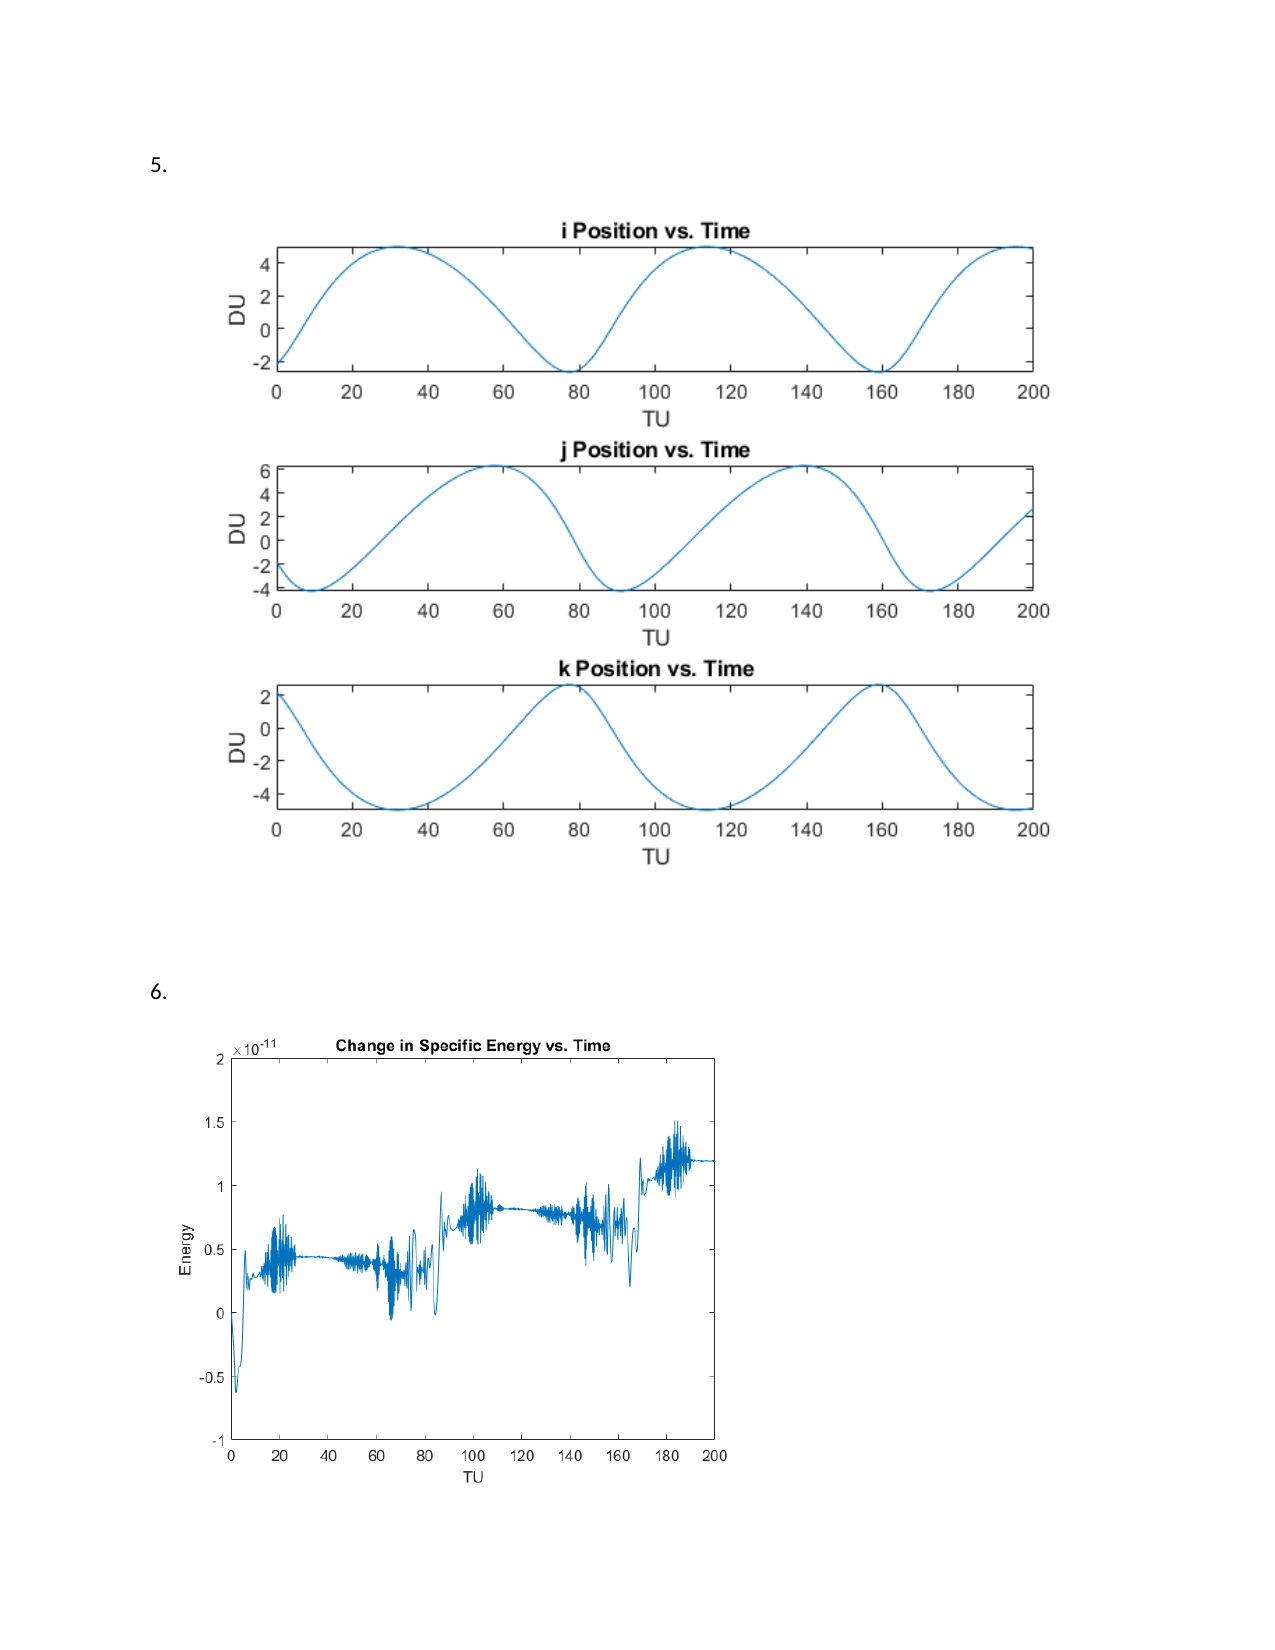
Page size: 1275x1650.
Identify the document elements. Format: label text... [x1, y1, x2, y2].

text 5. [150, 150, 1125, 180]
picture [150, 180, 1125, 912]
text 6. [150, 977, 1125, 1005]
picture [150, 1024, 773, 1491]
